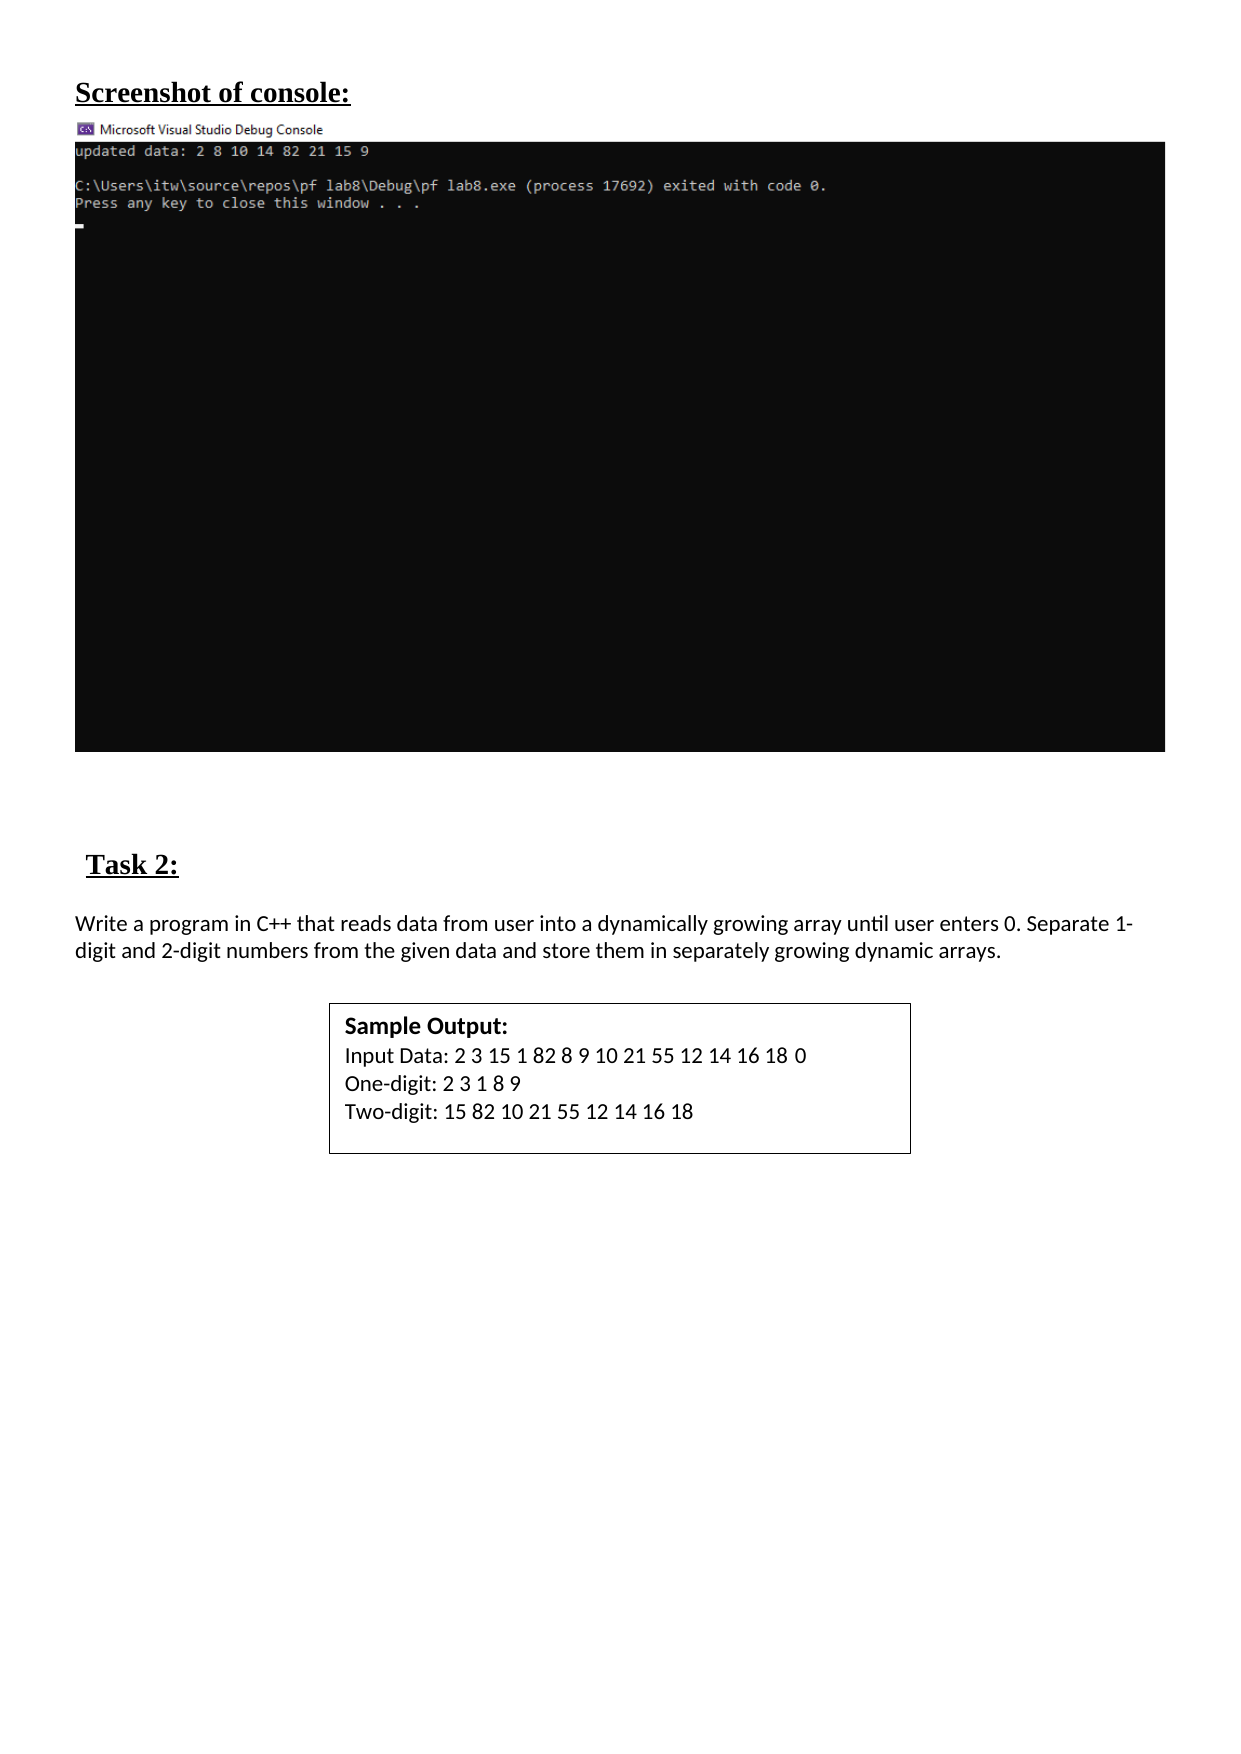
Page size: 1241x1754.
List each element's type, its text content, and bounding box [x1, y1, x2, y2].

text Write a program in C++ that reads data from user into a dynamically growing array until user enters 0. Separate 1-digit and 2-digit numbers from the given data and store them in separately growing dynamic arrays. [75, 909, 1165, 965]
text Screenshot of console: [75, 75, 1165, 108]
text Task 2: [85, 847, 1165, 881]
picture [75, 117, 1166, 752]
